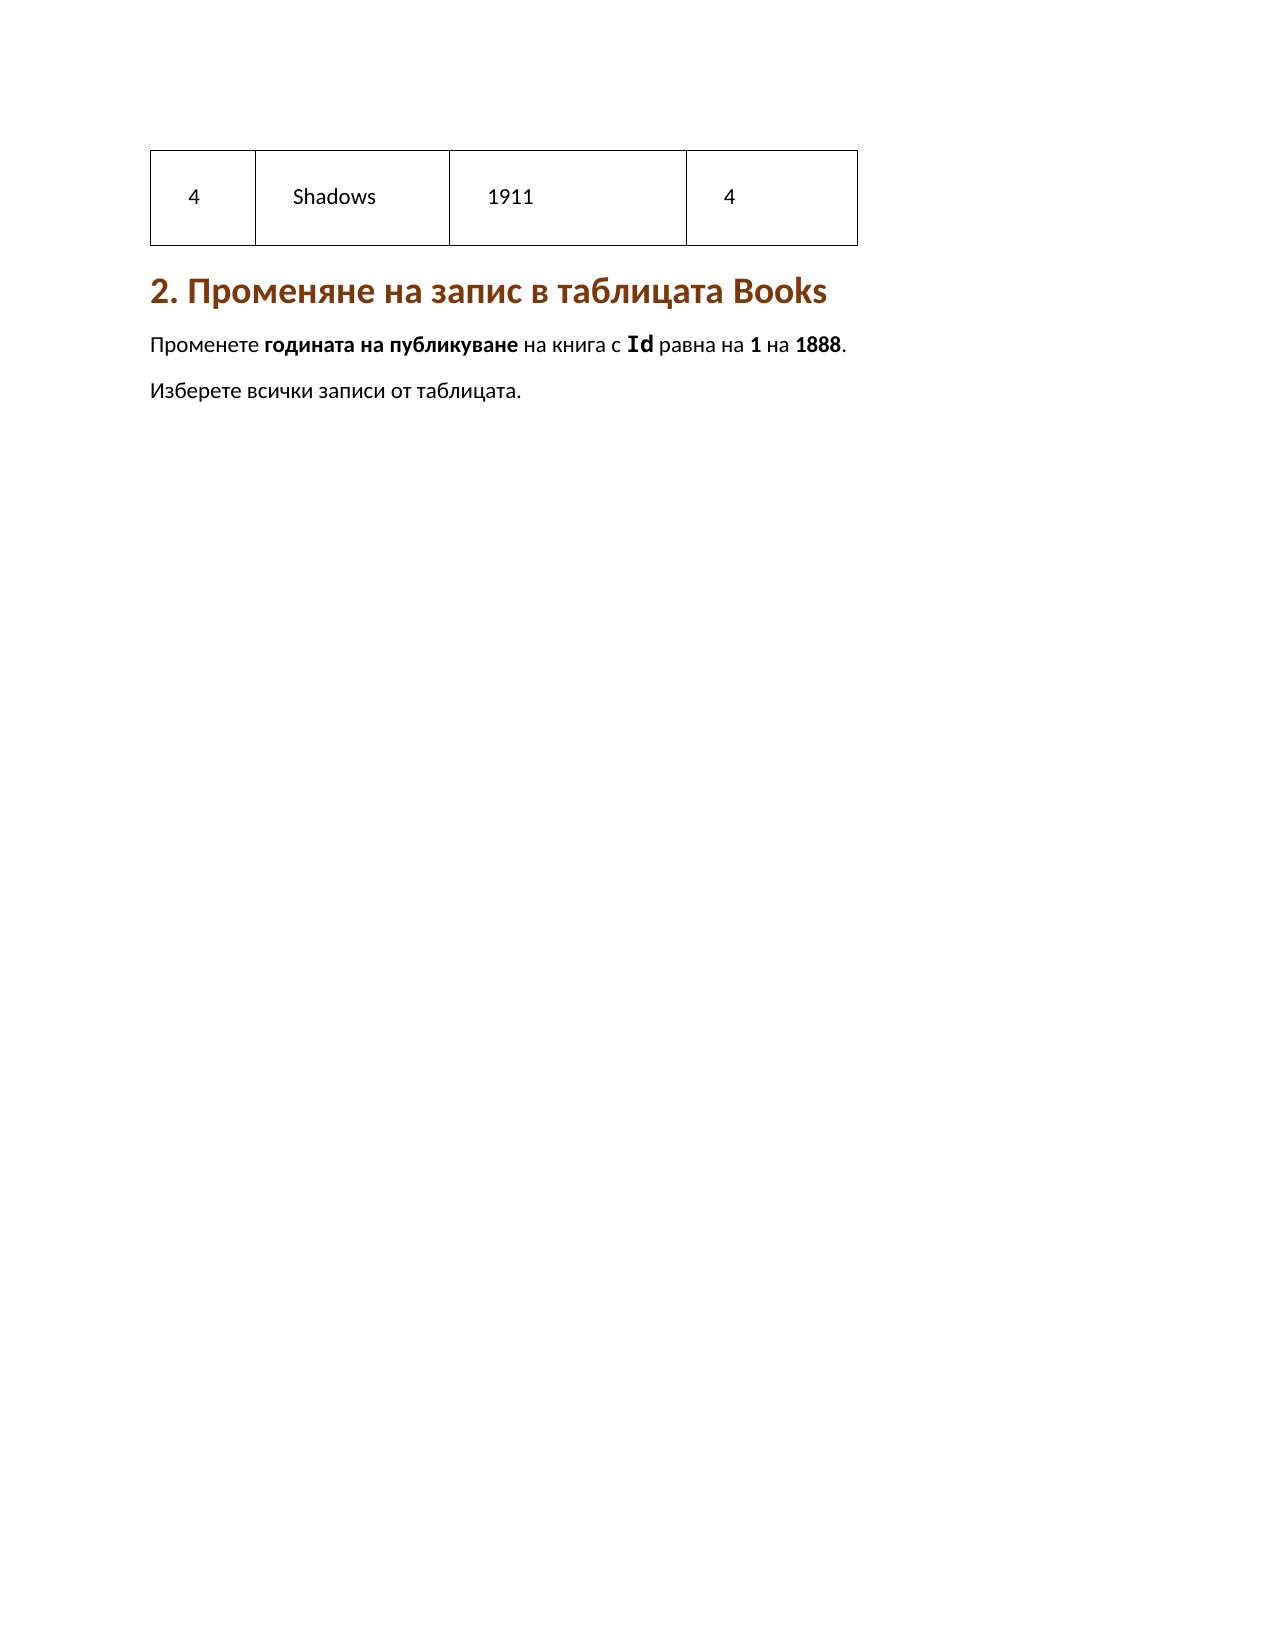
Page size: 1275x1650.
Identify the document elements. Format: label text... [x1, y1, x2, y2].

subtitle Променяне на запис в таблицата Books [150, 267, 1125, 313]
table_cell 4 [687, 151, 857, 245]
table_cell Shadows [256, 151, 449, 245]
table_cell 4 [151, 151, 255, 245]
text Изберете всички записи от таблицата. [150, 376, 1125, 404]
text Променете годината на публикуване на книга с Id равна на 1 на 1888. [150, 328, 1125, 359]
table_cell 1911 [450, 151, 686, 245]
